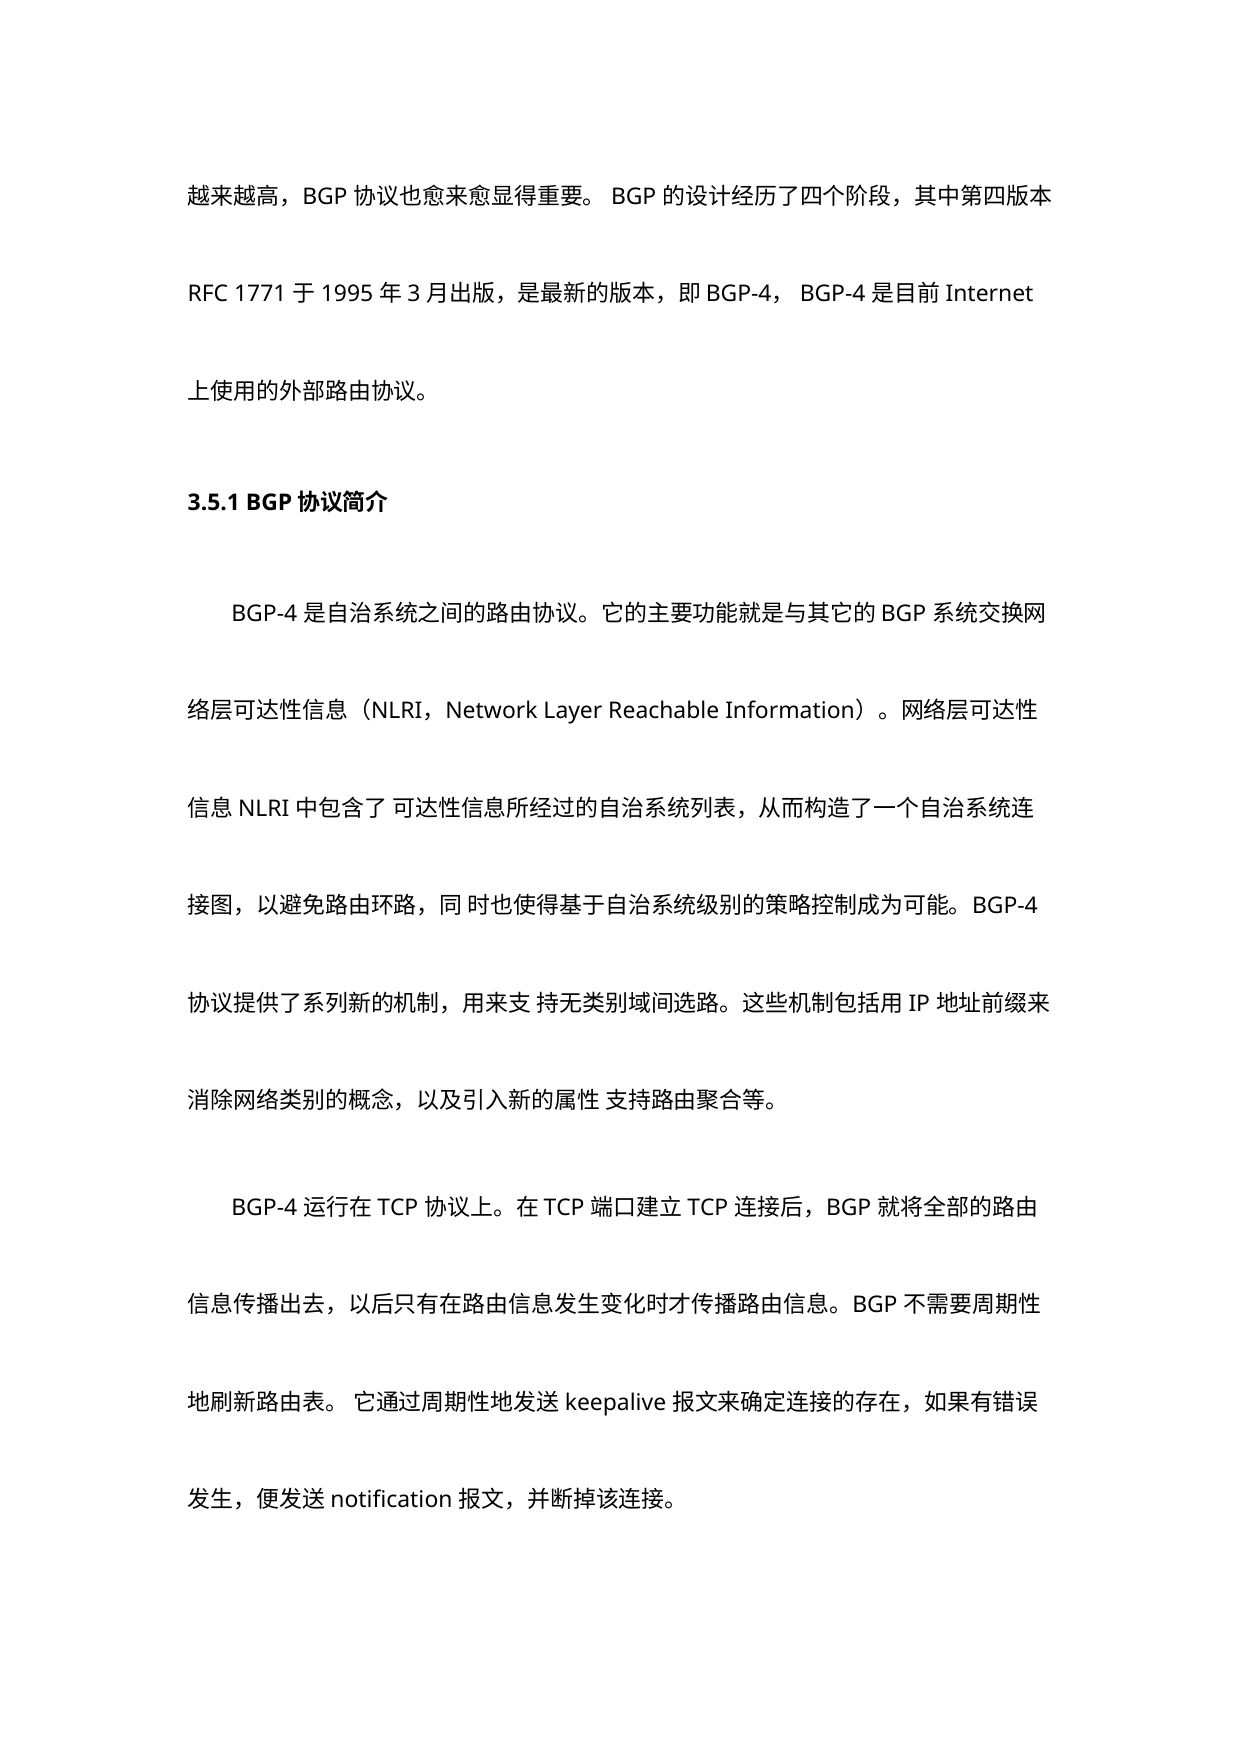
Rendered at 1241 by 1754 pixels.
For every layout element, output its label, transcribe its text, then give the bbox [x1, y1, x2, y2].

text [187, 162, 1053, 422]
subtitle 3.5.1 BGP协议简介 [187, 468, 1053, 533]
text BGP-4 运行在 TCP 协议上。在TCP 端口建立 TCP 连接后，BGP 就将全部的路由信息传播出去，以后只有在路由信息发生变化时才传播路由信息。BGP 不需要周期性地刷新路由表。 它通过周期性地发送 keepalive 报文来确定连接的存在，如果有错误发生，便发送 notification 报文，并断掉该连接。 [187, 1173, 1053, 1530]
text BGP-4 是自治系统之间的路由协议。它的主要功能就是与其它的BGP 系统交换网络层可达性信息（NLRI，Network Layer Reachable Information）。网络层可达性信息NLRI 中包含了 可达性信息所经过的自治系统列表，从而构造了一个自治系统连接图，以避免路由环路，同 时也使得基于自治系统级别的策略控制成为可能。BGP-4 协议提供了系列新的机制，用来支 持无类别域间选路。这些机制包括用 IP 地址前缀来消除网络类别的概念，以及引入新的属性 支持路由聚合等。 [187, 578, 1053, 1131]
